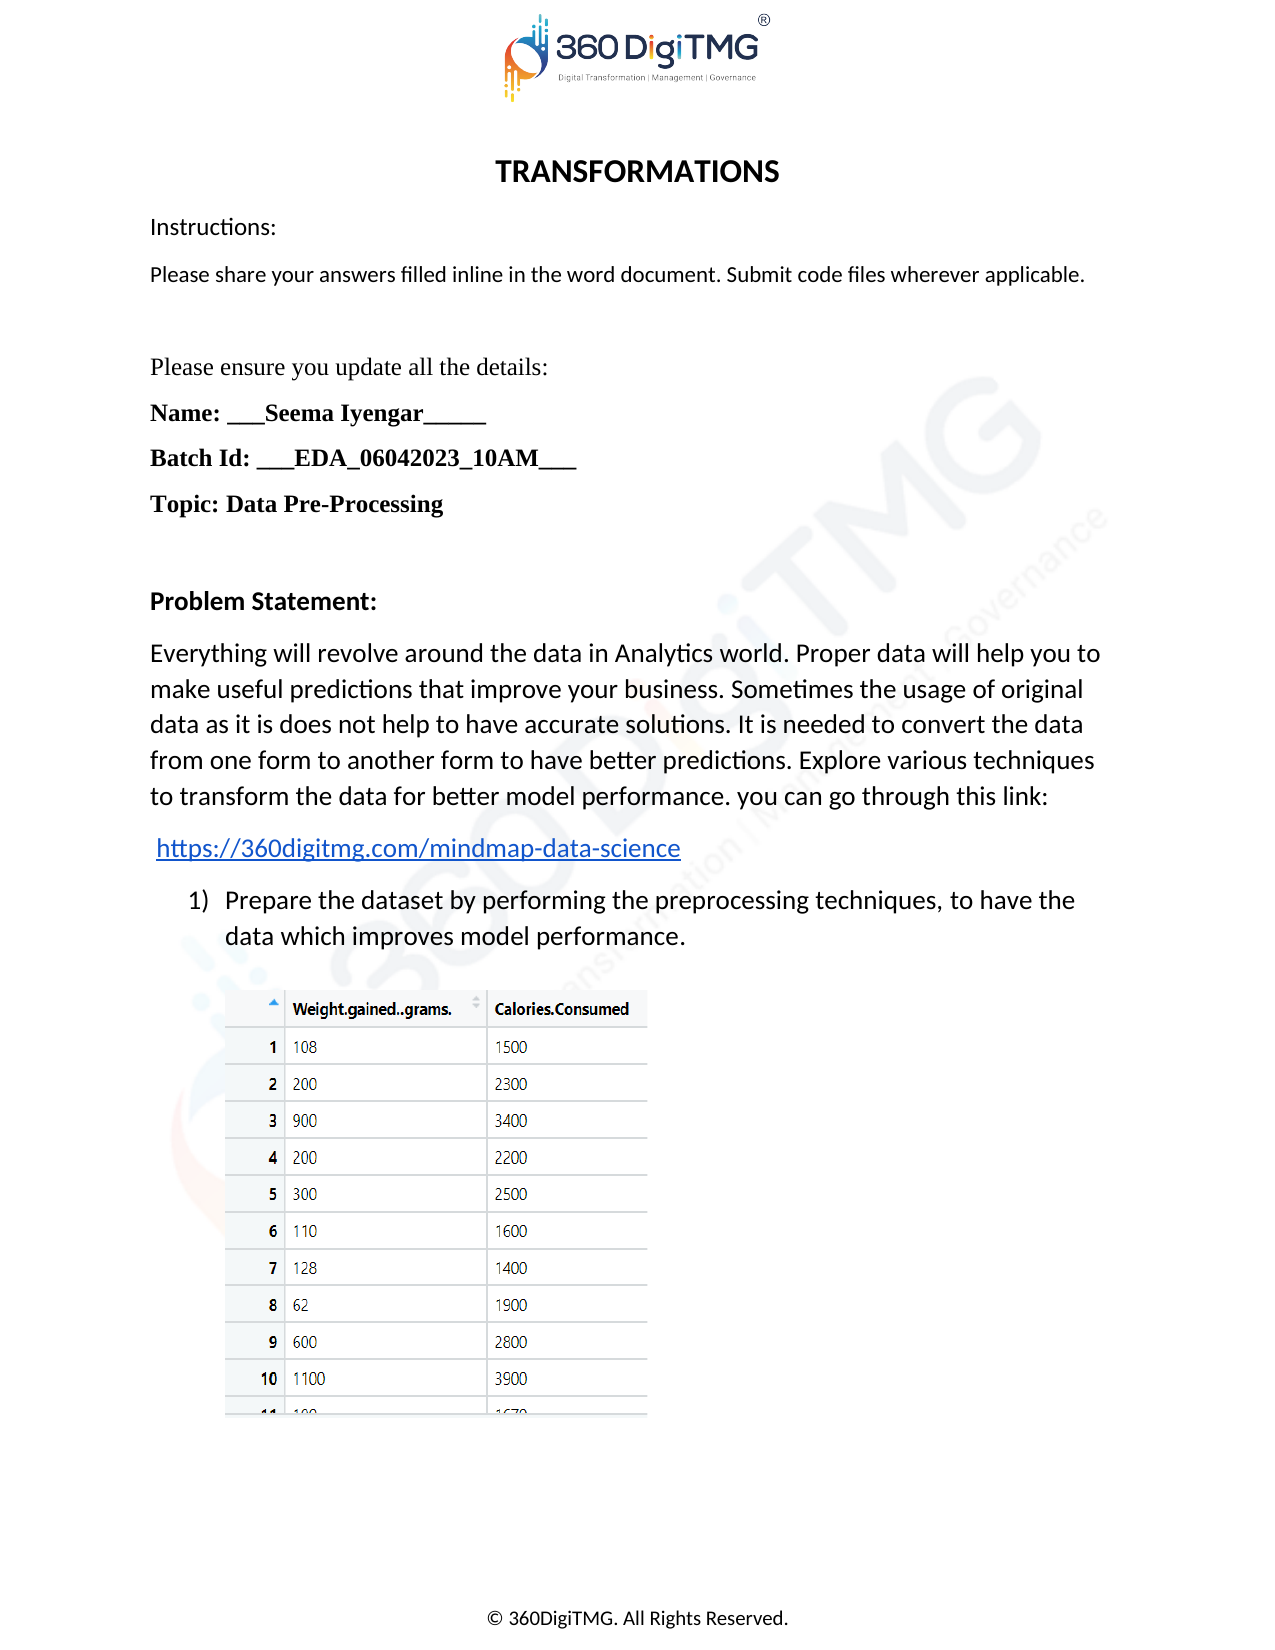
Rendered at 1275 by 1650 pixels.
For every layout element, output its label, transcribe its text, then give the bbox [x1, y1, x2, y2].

text https://360digitmg.com/mindmap-data-science [150, 831, 1125, 864]
text Instructions: [150, 211, 1125, 241]
text Batch Id: ___EDA_06042023_10AM___ [150, 443, 1125, 472]
picture [54, 283, 1221, 1418]
text Please share your answers filled inline in the word document. Submit code files wherever applicable. [150, 260, 1125, 288]
text Topic: Data Pre-Processing [150, 489, 1125, 517]
text Please ensure you update all the details: [150, 352, 1125, 381]
text Name: ___Seema Iyengar_____ [150, 398, 1125, 427]
text Problem Statement: [150, 584, 1125, 617]
picture [500, 10, 772, 104]
list Prepare the dataset by performing the preprocessing techniques, to have the data which improves model performance. [187, 883, 1125, 952]
text TRANSFORMATIONS [150, 150, 1125, 191]
text Everything will revolve around the data in Analytics world. Proper data will help you to make useful predictions that improve your business. Sometimes the usage of original data as it is does not help to have accurate solutions. It is needed to convert the data from one form to another form to have better predictions. Explore various techniques to transform the data for better model performance. you can go through this link: [150, 636, 1125, 812]
